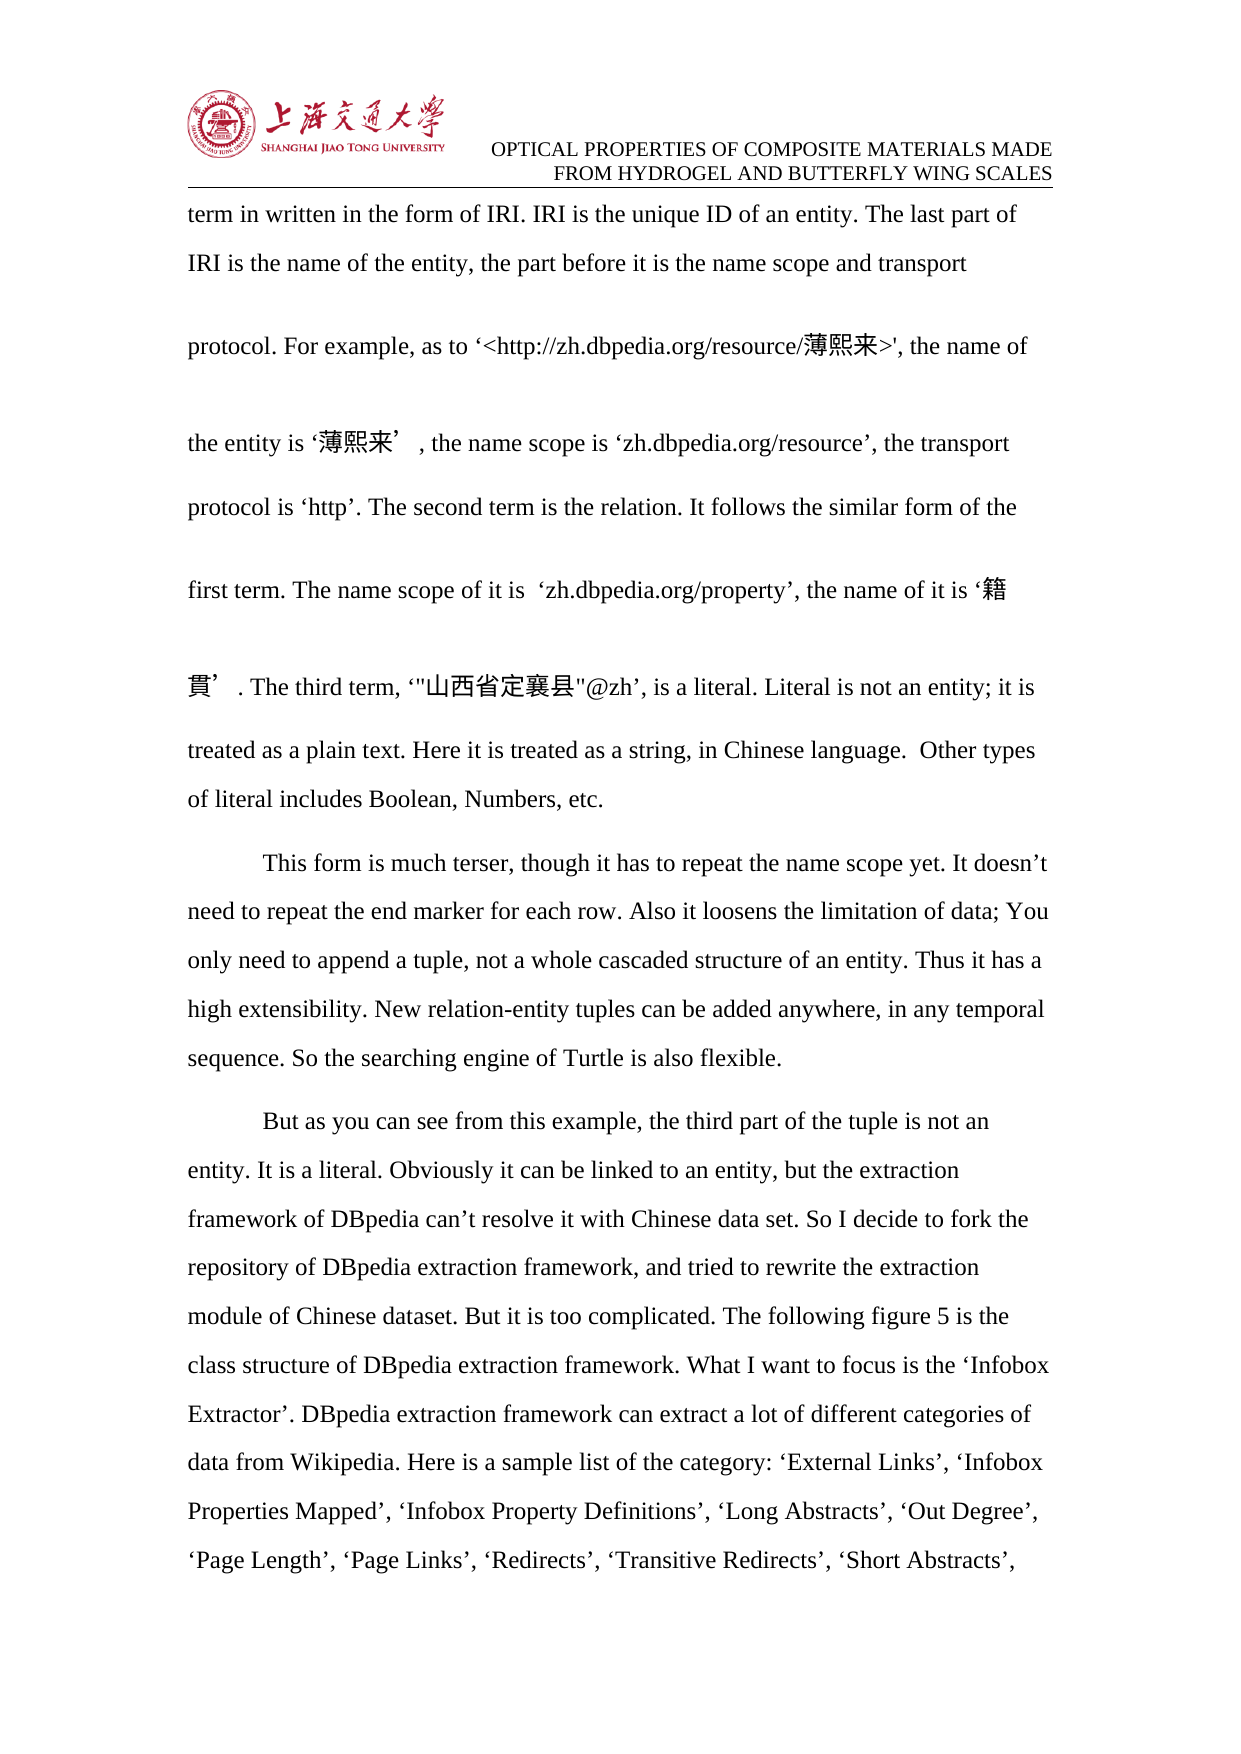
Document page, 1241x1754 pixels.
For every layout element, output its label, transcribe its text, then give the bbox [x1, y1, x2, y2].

text This form is much terser, though it has to repeat the name scope yet. It doesn’t need to repeat the end marker for each row. Also it loosens the limitation of data; You only need to append a tuple, not a whole cascaded structure of an entity. Thus it has a high extensibility. New relation-entity tuples can be added anywhere, in any temporal sequence. So the searching engine of Turtle is also flexible. [187, 846, 1053, 1073]
picture [187, 90, 445, 158]
